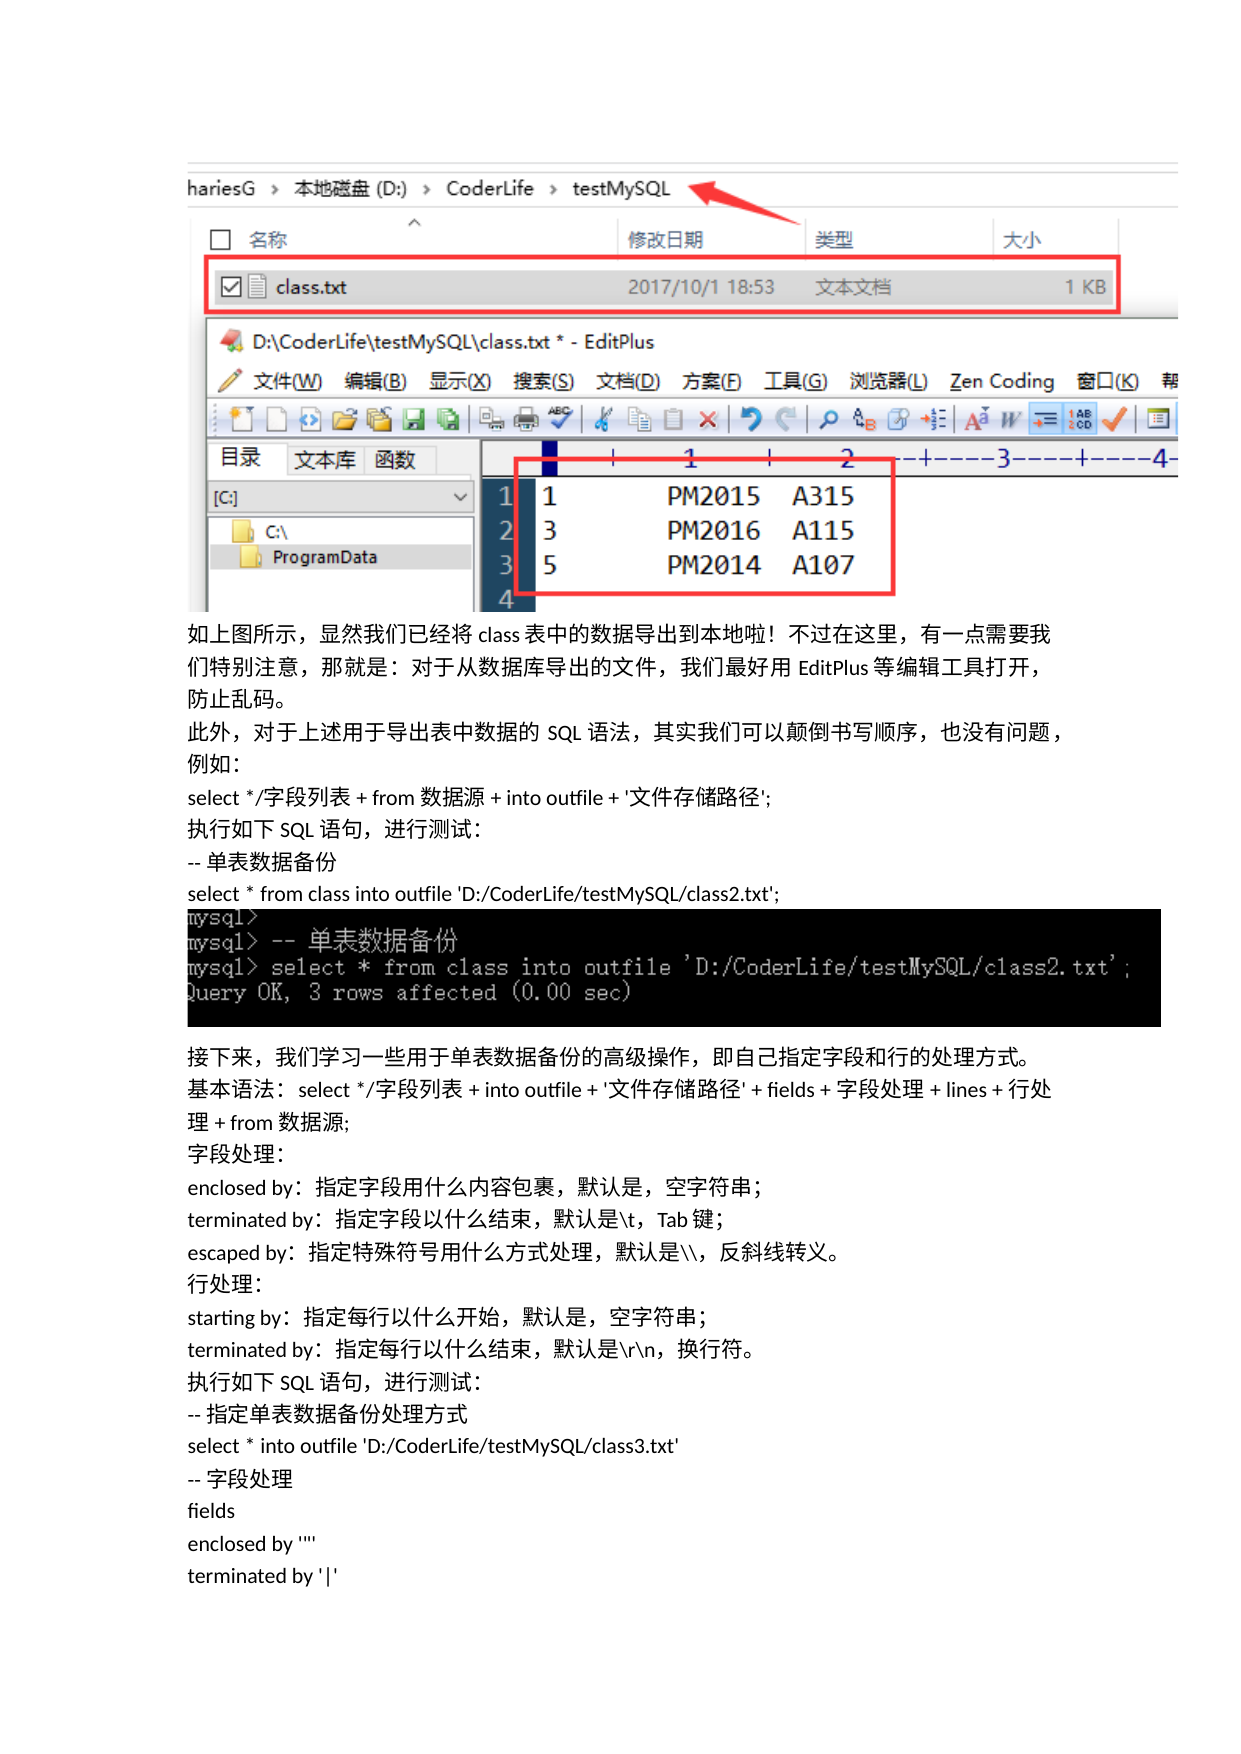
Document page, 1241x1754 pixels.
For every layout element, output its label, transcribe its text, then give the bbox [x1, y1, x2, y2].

text fields [187, 1494, 1053, 1527]
text enclosed by：指定字段用什么内容包裹，默认是，空字符串； [187, 1169, 1053, 1202]
text 执行如下 SQL 语句，进行测试： [187, 812, 1053, 844]
picture [187, 909, 1161, 1027]
text 行处理： [187, 1267, 1053, 1299]
text escaped by：指定特殊符号用什么方式处理，默认是\\，反斜线转义。 [187, 1234, 1053, 1267]
text 字段处理： [187, 1137, 1053, 1169]
text terminated by：指定每行以什么结束，默认是\r\n，换行符。 [187, 1332, 1053, 1364]
text terminated by：指定字段以什么结束，默认是\t，Tab键； [187, 1202, 1053, 1234]
text 接下来，我们学习一些用于单表数据备份的高级操作，即自己指定字段和行的处理方式。 [187, 1039, 1053, 1072]
text 执行如下 SQL 语句，进行测试： [187, 1364, 1053, 1397]
text terminated by '|' [187, 1559, 1053, 1592]
text -- 指定单表数据备份处理方式 [187, 1397, 1053, 1429]
text -- 字段处理 [187, 1462, 1053, 1494]
picture [187, 162, 1179, 612]
text starting by：指定每行以什么开始，默认是，空字符串； [187, 1299, 1053, 1332]
text 如上图所示，显然我们已经将class表中的数据导出到本地啦！不过在这里，有一点需要我们特别注意，那就是：对于从数据库导出的文件，我们最好用EditPlus等编辑工具打开，防止乱码。 [187, 617, 1053, 714]
text -- 单表数据备份 [187, 844, 1053, 877]
text select * into outfile 'D:/CoderLife/testMySQL/class3.txt' [187, 1429, 1053, 1462]
text select * from class into outfile 'D:/CoderLife/testMySQL/class2.txt'; [187, 877, 1053, 909]
text 此外，对于上述用于导出表中数据的 SQL 语法，其实我们可以颠倒书写顺序，也没有问题，例如： [187, 714, 1053, 779]
text select */字段列表 + from 数据源 + into outfile + '文件存储路径'; [187, 779, 1053, 812]
text enclosed by '"' [187, 1527, 1053, 1559]
text 基本语法：select */字段列表 + into outfile + '文件存储路径' + fields + 字段处理 + lines + 行处理 + from 数据源; [187, 1072, 1053, 1137]
